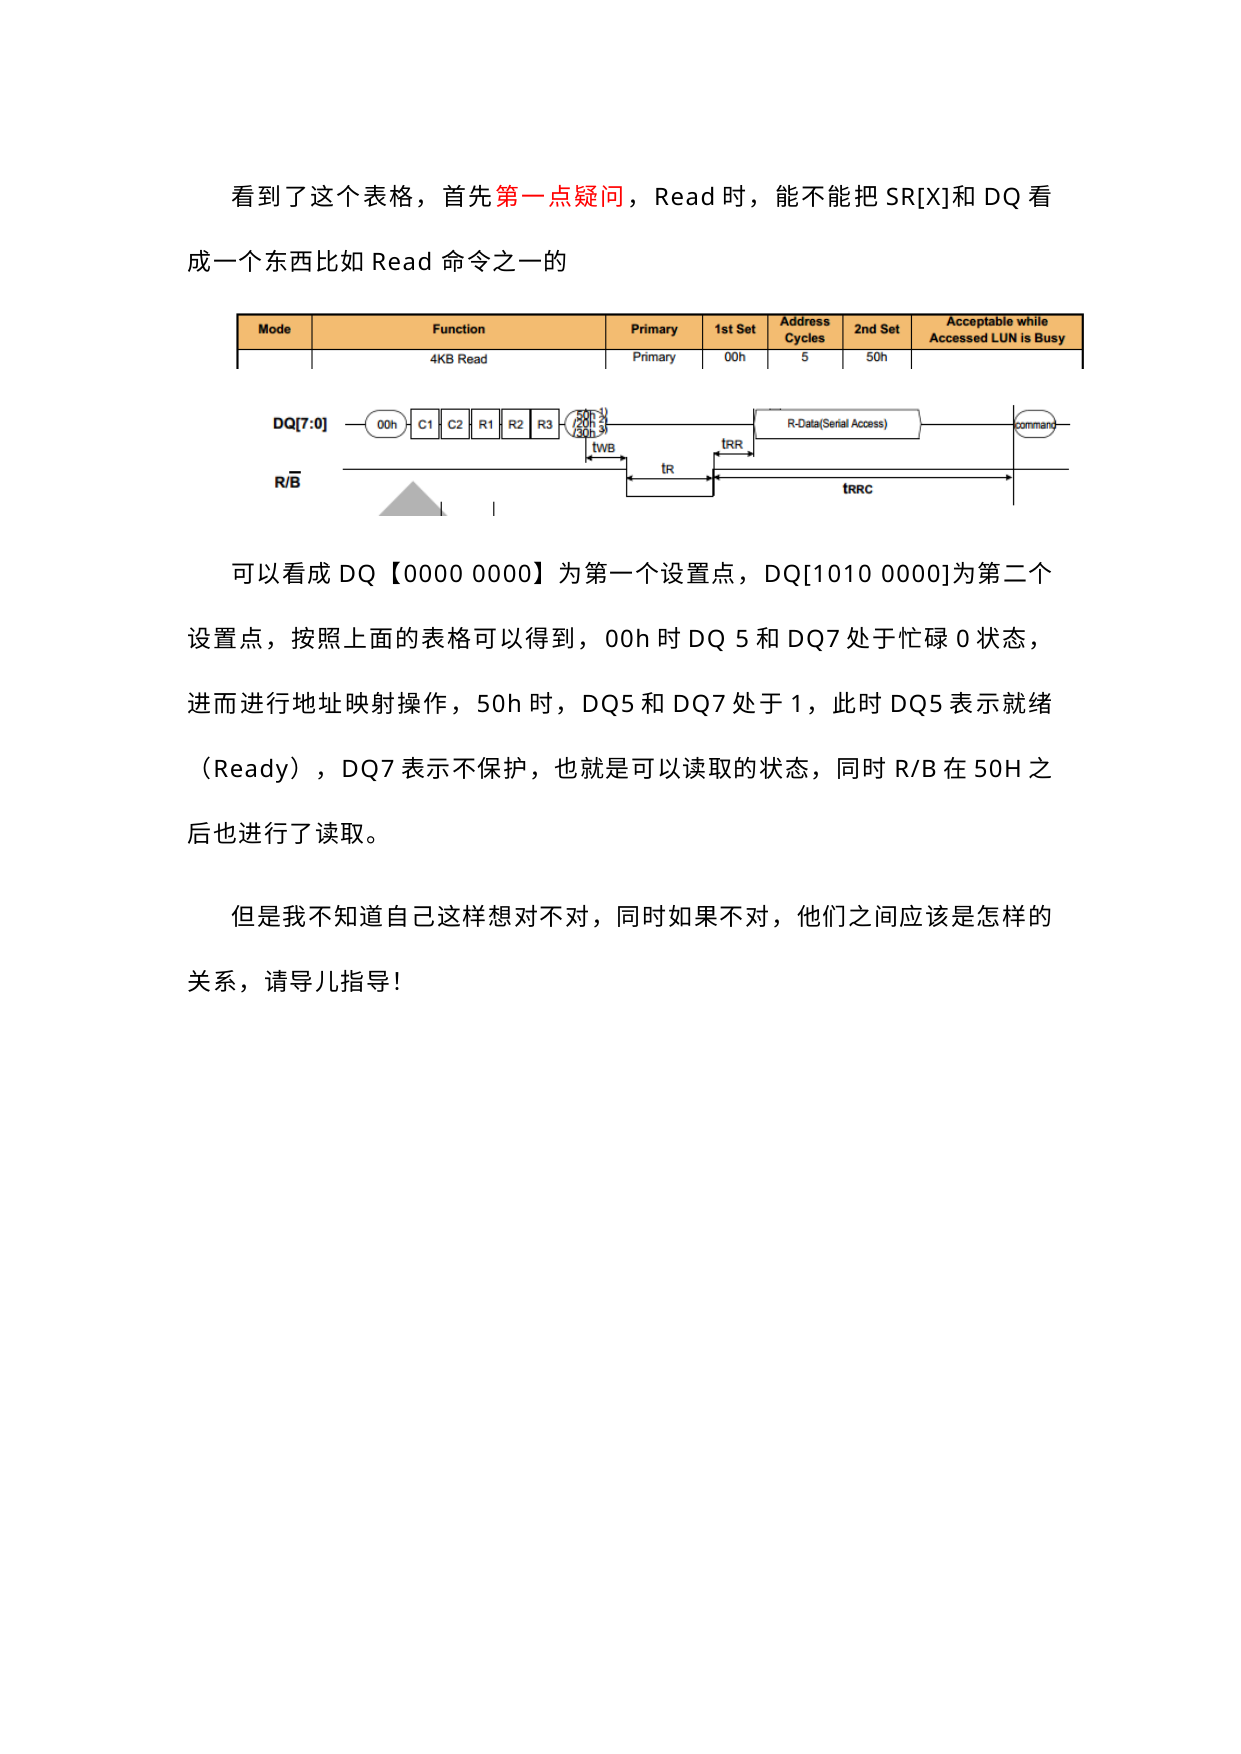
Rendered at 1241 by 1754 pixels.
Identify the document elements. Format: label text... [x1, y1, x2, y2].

text 但是我不知道自己这样想对不对，同时如果不对，他们之间应该是怎样的关系，请导儿指导！ [187, 882, 1053, 1012]
text 可以看成DQ【0000 0000】为第一个设置点，DQ[1010 0000]为第二个设置点，按照上面的表格可以得到，00h时DQ 5和DQ7处于忙碌0状态，进而进行地址映射操作，50h时，DQ5和DQ7处于1，此时DQ5表示就绪（Ready），DQ7表示不保护，也就是可以读取的状态，同时R/B在50H之后也进行了读取。 [187, 539, 1053, 864]
text 看到了这个表格，首先第一点疑问，Read时，能不能把SR[X]和DQ看成一个东西比如Read 命令之一的 [187, 162, 1053, 292]
picture [231, 392, 1097, 516]
picture [231, 309, 1097, 369]
